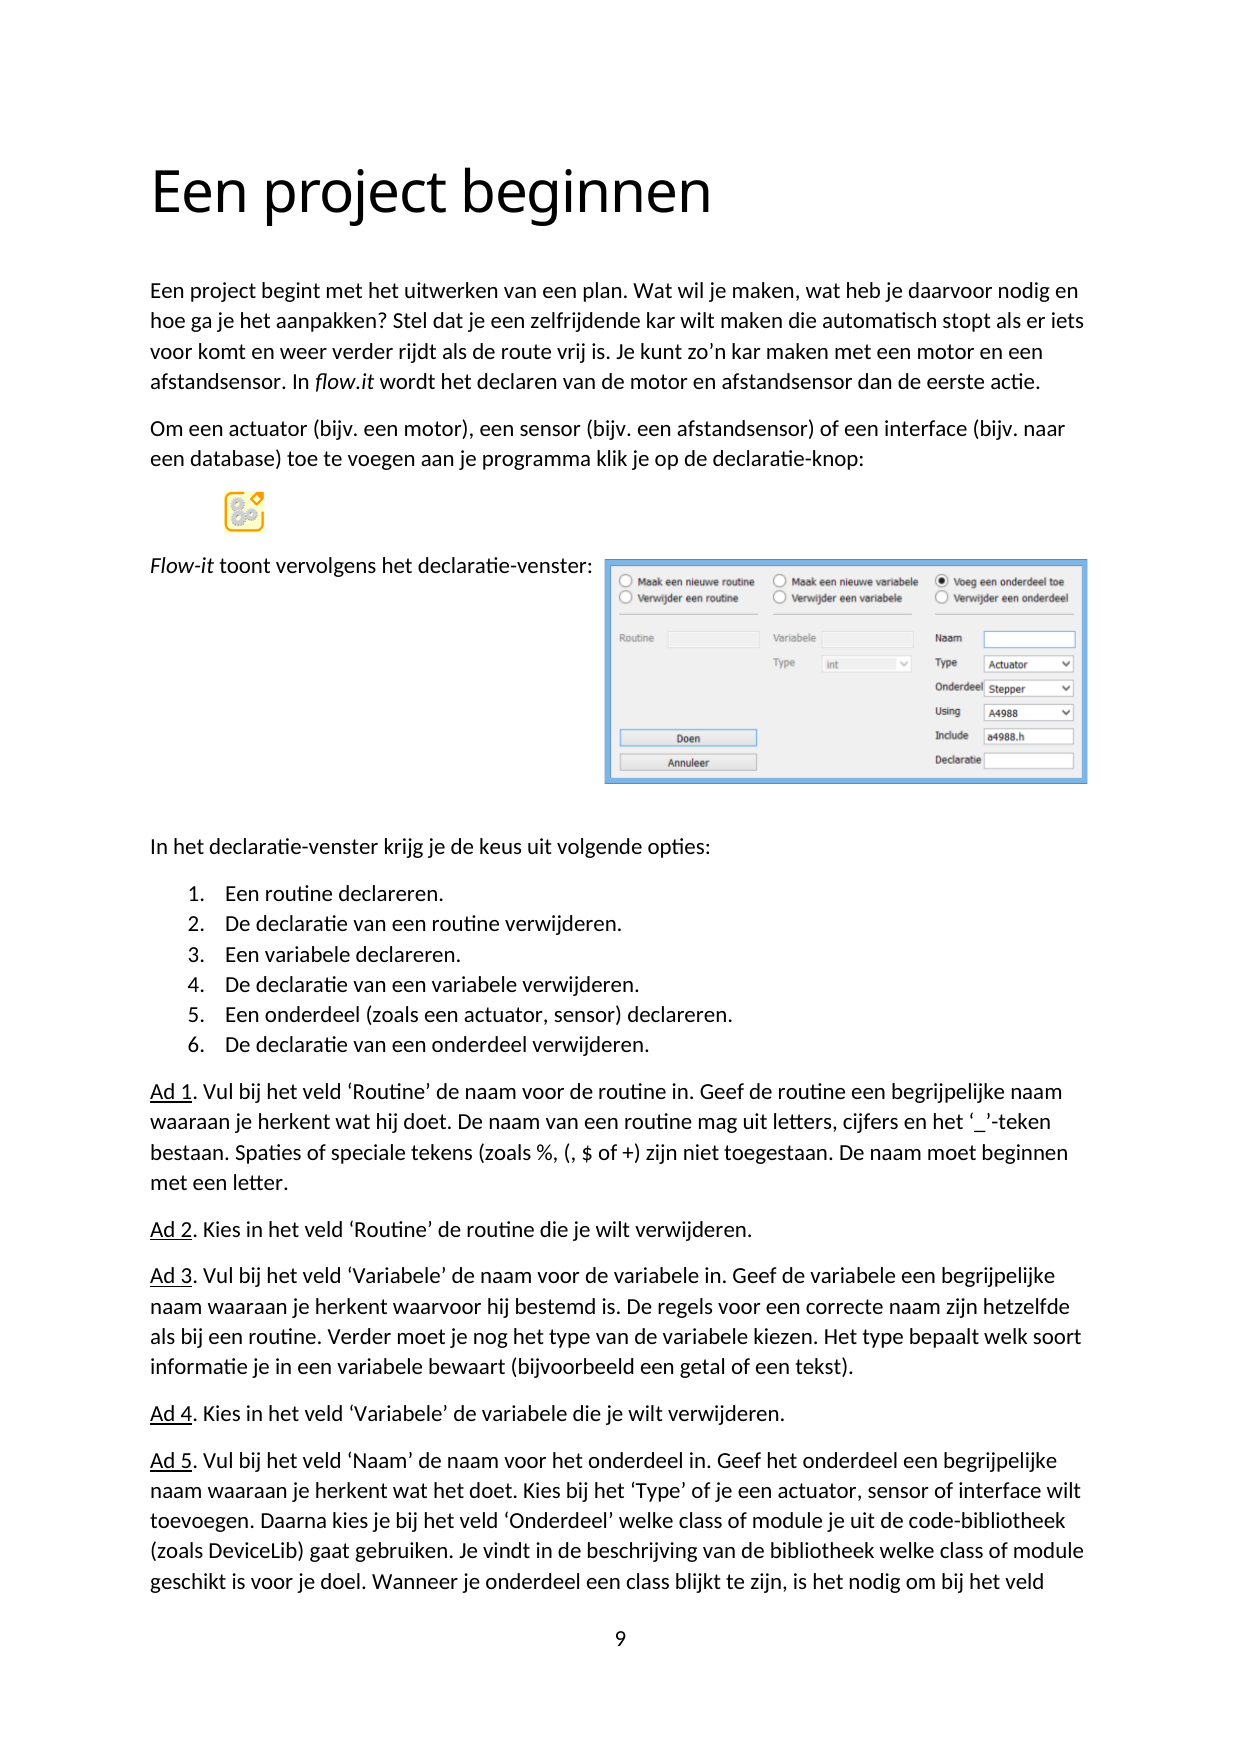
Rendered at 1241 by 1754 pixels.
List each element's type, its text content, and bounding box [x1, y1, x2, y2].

list De declaratie van een variabele verwijderen. [187, 970, 1095, 998]
text Flow-it toont vervolgens het declaratie-venster: [150, 551, 1090, 579]
list De declaratie van een routine verwijderen. [187, 909, 1095, 937]
list De declaratie van een onderdeel verwijderen. [187, 1030, 1095, 1058]
text Ad 4. Kies in het veld ‘Variabele’ de variabele die je wilt verwijderen. [150, 1399, 1095, 1427]
picture [604, 559, 1088, 784]
text Een project begint met het uitwerken van een plan. Wat wil je maken, wat heb je daarvoor nodig en hoe ga je het aanpakken? Stel dat je een zelfrijdende kar wilt maken die automatisch stopt als er iets voor komt en weer verder rijdt als de route vrij is. Je kunt zo’n kar maken met een motor en een afstandsensor. In flow.it wordt het declaren van de motor en afstandsensor dan de eerste actie. [150, 276, 1090, 395]
list Een variabele declareren. [187, 940, 1095, 968]
text Ad 3. Vul bij het veld ‘Variabele’ de naam voor de variabele in. Geef de variabele een begrijpelijke naam waaraan je herkent waarvoor hij bestemd is. De regels voor een correcte naam zijn hetzelfde als bij een routine. Verder moet je nog het type van de variabele kiezen. Het type bepaalt welk soort informatie je in een variabele bewaart (bijvoorbeeld een getal of een tekst). [150, 1262, 1095, 1380]
text Ad 1. Vul bij het veld ‘Routine’ de naam voor de routine in. Geef de routine een begrijpelijke naam waaraan je herkent wat hij doet. De naam van een routine mag uit letters, cijfers en het ‘_’-teken bestaan. Spaties of speciale tekens (zoals %, (, $ of +) zijn niet toegestaan. De naam moet beginnen met een letter. [150, 1077, 1095, 1196]
text Om een actuator (bijv. een motor), een sensor (bijv. een afstandsensor) of een interface (bijv. naar een database) toe te voegen aan je programma klik je op de declaratie-knop: [150, 414, 1090, 472]
title Een project beginnen [150, 150, 1090, 229]
list Een onderdeel (zoals een actuator, sensor) declareren. [187, 1000, 1095, 1028]
picture [223, 491, 265, 533]
list Een routine declareren. [187, 879, 1095, 907]
text In het declaratie-venster krijg je de keus uit volgende opties: [150, 832, 1095, 860]
text Ad 2. Kies in het veld ‘Routine’ de routine die je wilt verwijderen. [150, 1215, 1095, 1243]
